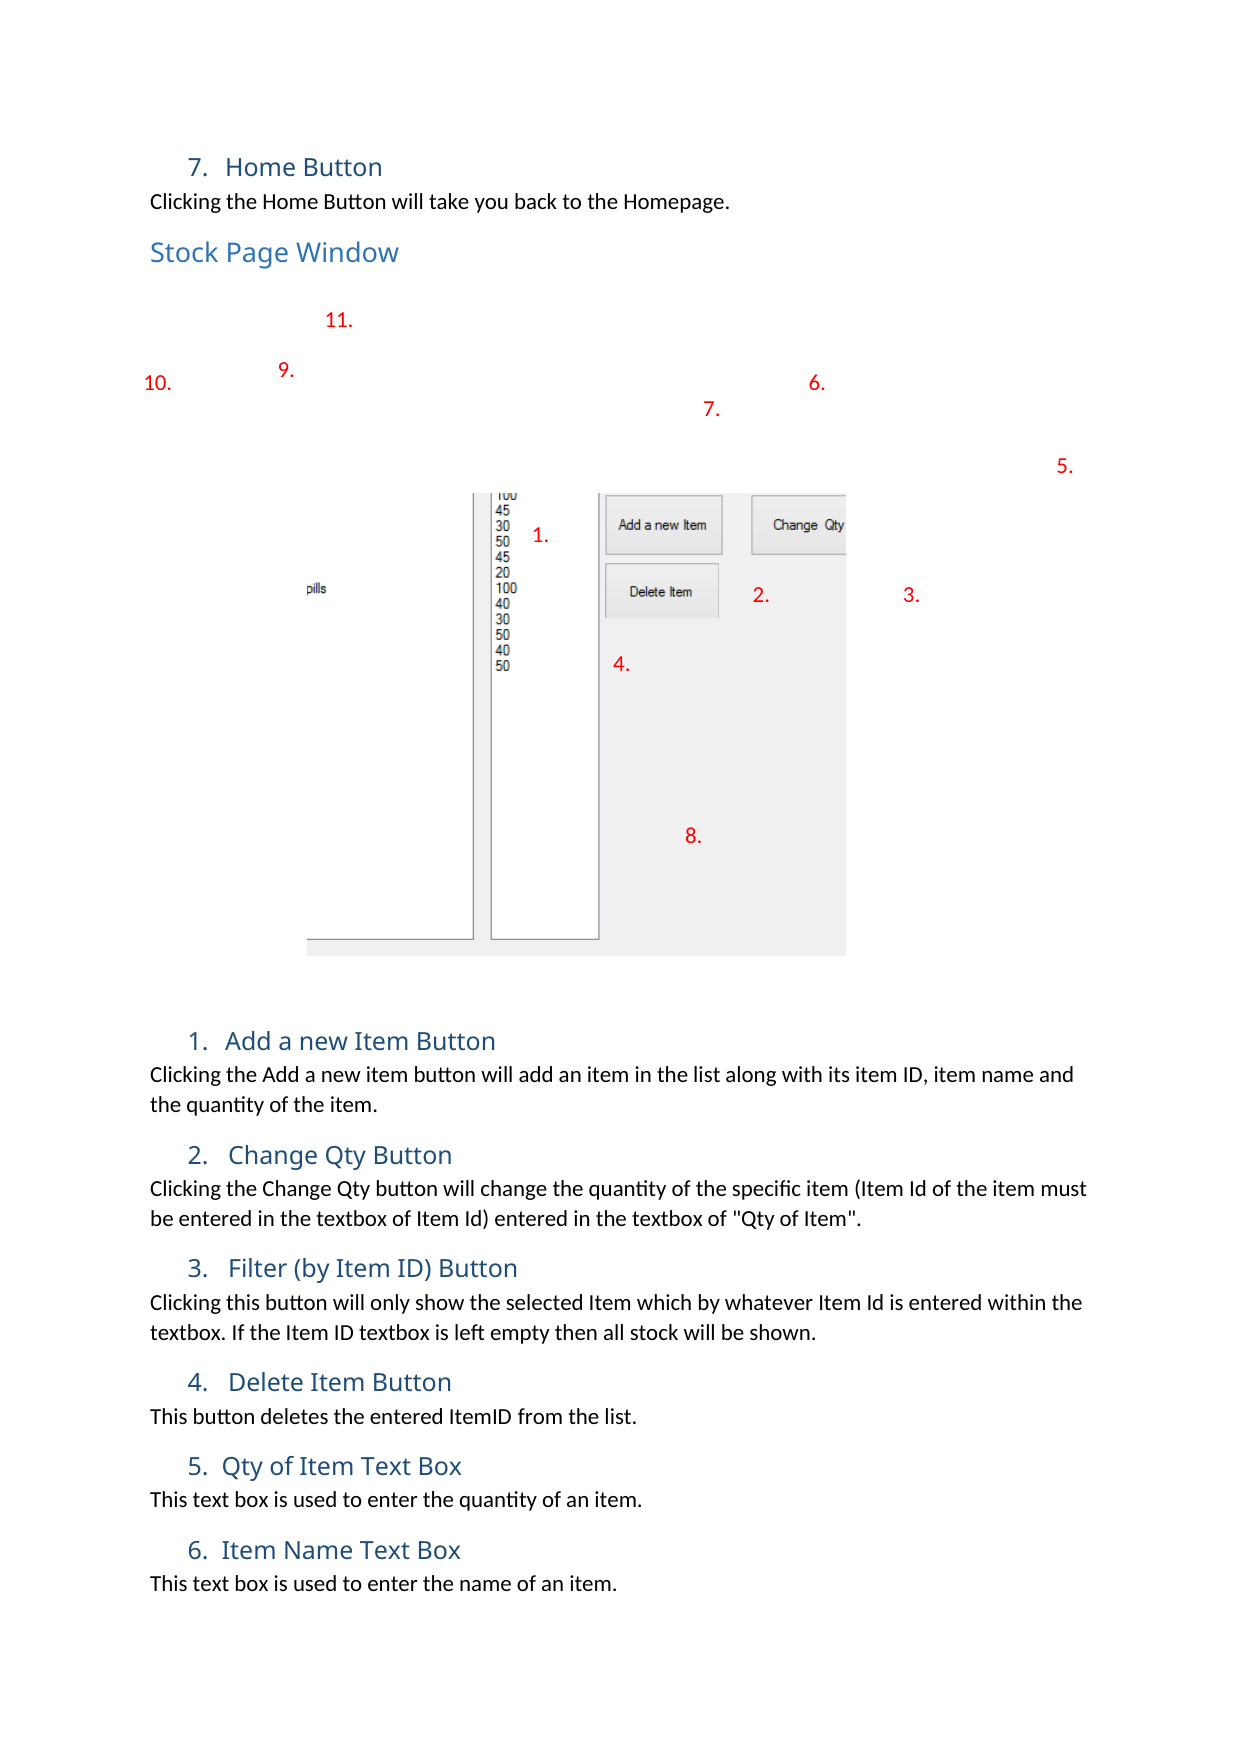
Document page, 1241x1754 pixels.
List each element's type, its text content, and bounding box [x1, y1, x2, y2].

text Clicking the Home Button will take you back to the Homepage. [150, 187, 1090, 215]
subtitle 4. Delete Item Button [187, 1365, 1090, 1399]
picture [309, 493, 848, 956]
text Clicking the Add a new item button will add an item in the list along with its item ID, item name and the quantity of the item. [150, 1060, 1090, 1118]
subtitle Add a new Item Button [187, 1023, 1090, 1057]
text Clicking this button will only show the selected Item which by whatever Item Id is entered within the textbox. If the Item ID textbox is left empty then all stock will be shown. [150, 1288, 1090, 1346]
text Clicking the Change Qty button will change the quantity of the specific item (Item Id of the item must be entered in the textbox of Item Id) entered in the textbox of "Qty of Item". [150, 1174, 1090, 1232]
text This button deletes the entered ItemID from the list. [150, 1402, 1090, 1430]
text This text box is used to enter the name of an item. [150, 1569, 1090, 1597]
subtitle 3. Filter (by Item ID) Button [187, 1251, 1090, 1285]
subtitle Stock Page Window [150, 234, 1090, 271]
text This text box is used to enter the quantity of an item. [150, 1485, 1090, 1513]
subtitle 6. Item Name Text Box [187, 1532, 1090, 1566]
subtitle 5. Qty of Item Text Box [187, 1449, 1090, 1483]
subtitle Home Button [187, 150, 1090, 184]
subtitle 2. Change Qty Button [187, 1137, 1090, 1171]
